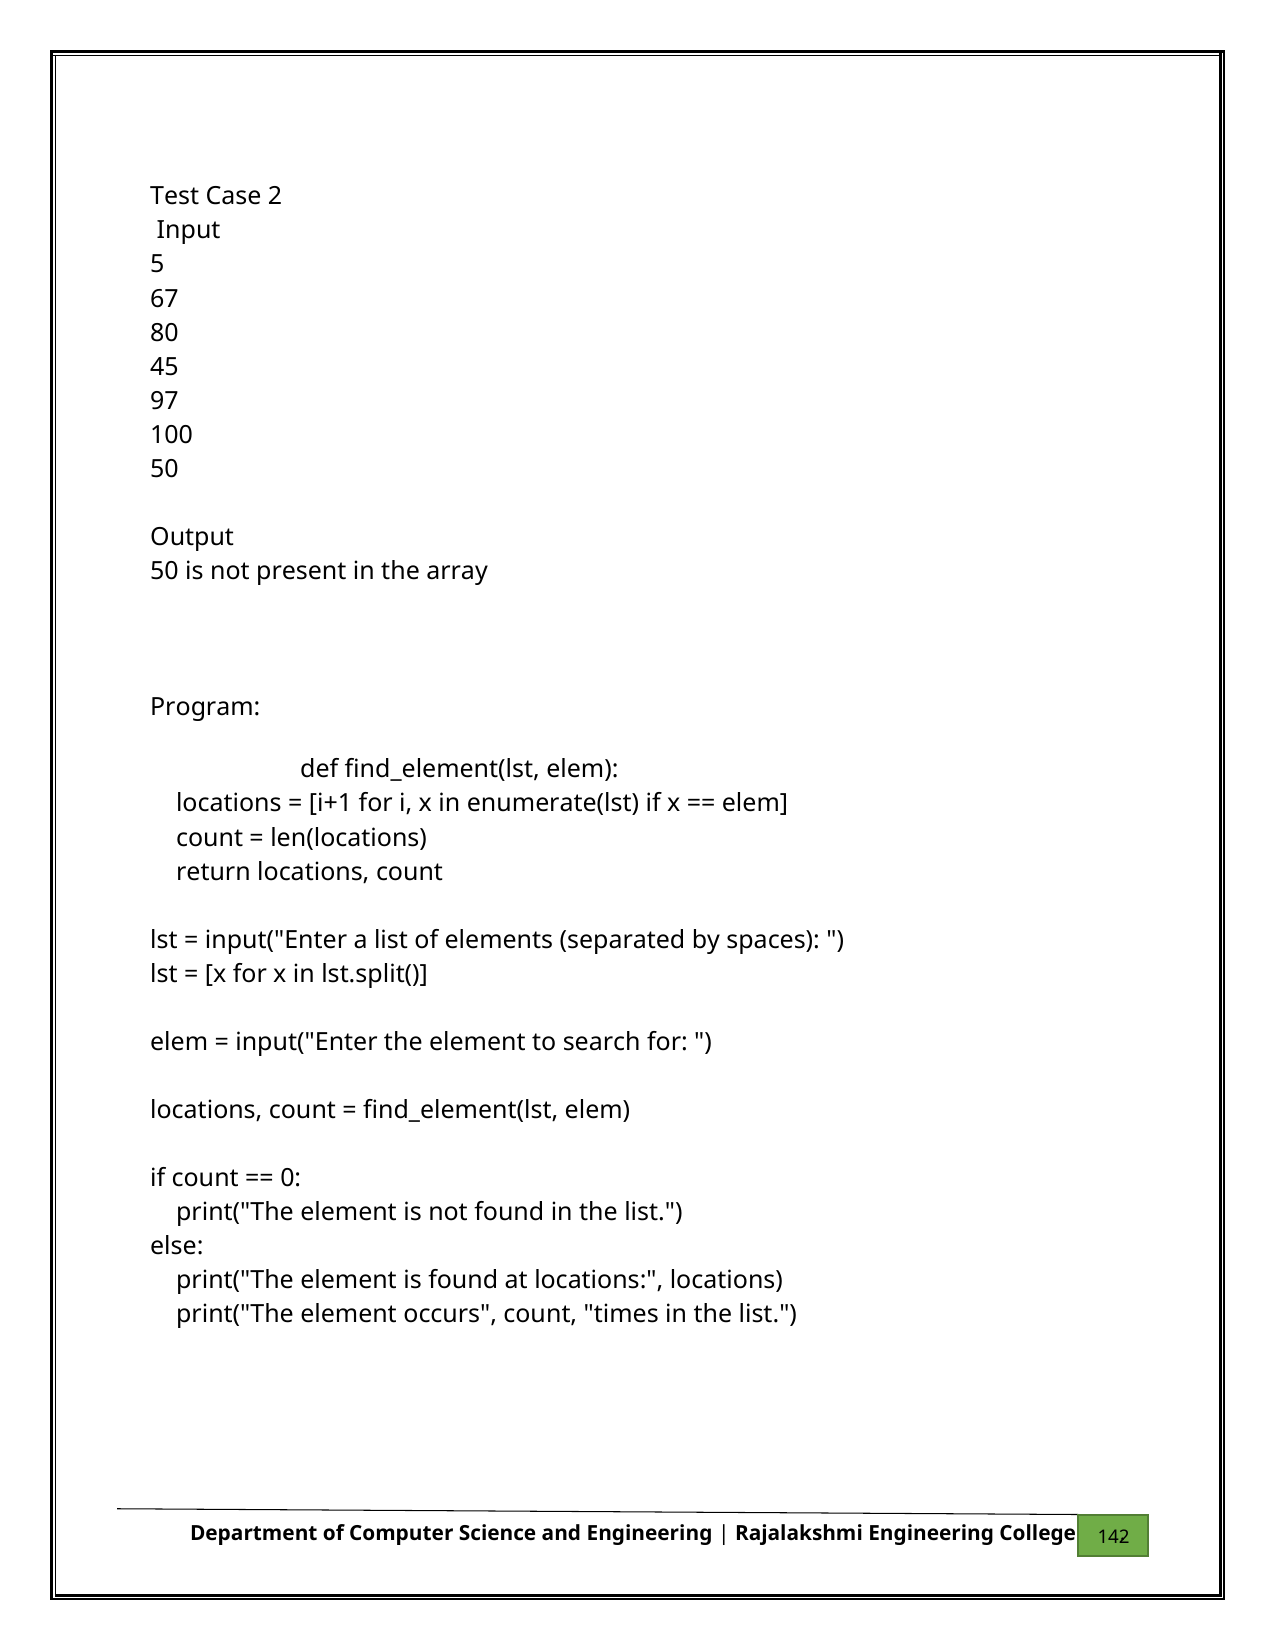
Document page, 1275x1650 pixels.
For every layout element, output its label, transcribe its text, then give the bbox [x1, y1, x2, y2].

text else: [150, 1228, 1125, 1262]
text Output [150, 519, 1125, 553]
text count = len(locations) [150, 819, 1125, 853]
text if count == 0: [150, 1160, 1125, 1194]
text 45 [150, 348, 1125, 382]
text 5 [150, 246, 1125, 280]
text 50 is not present in the array [150, 553, 1125, 587]
text elem = input("Enter the element to search for: ") [150, 1023, 1125, 1058]
text lst = [x for x in lst.split()] [150, 955, 1125, 989]
text Test Case 2 [150, 178, 1125, 212]
text return locations, count [150, 853, 1125, 887]
text print("The element is not found in the list.") [150, 1194, 1125, 1228]
text 80 [150, 314, 1125, 348]
text 100 [150, 416, 1125, 451]
text locations, count = find_element(lst, elem) [150, 1092, 1125, 1126]
text print("The element is found at locations:", locations) [150, 1262, 1125, 1296]
text Input [150, 212, 1125, 246]
text Program: [150, 689, 1125, 723]
text locations = [i+1 for i, x in enumerate(lst) if x == elem] [150, 785, 1125, 819]
text 67 [150, 280, 1125, 314]
text 97 [150, 382, 1125, 416]
text print("The element occurs", count, "times in the list.") [150, 1296, 1125, 1330]
text lst = input("Enter a list of elements (separated by spaces): ") [150, 921, 1125, 955]
text 50 [150, 451, 1125, 484]
text def find_element(lst, elem): [150, 751, 1125, 785]
